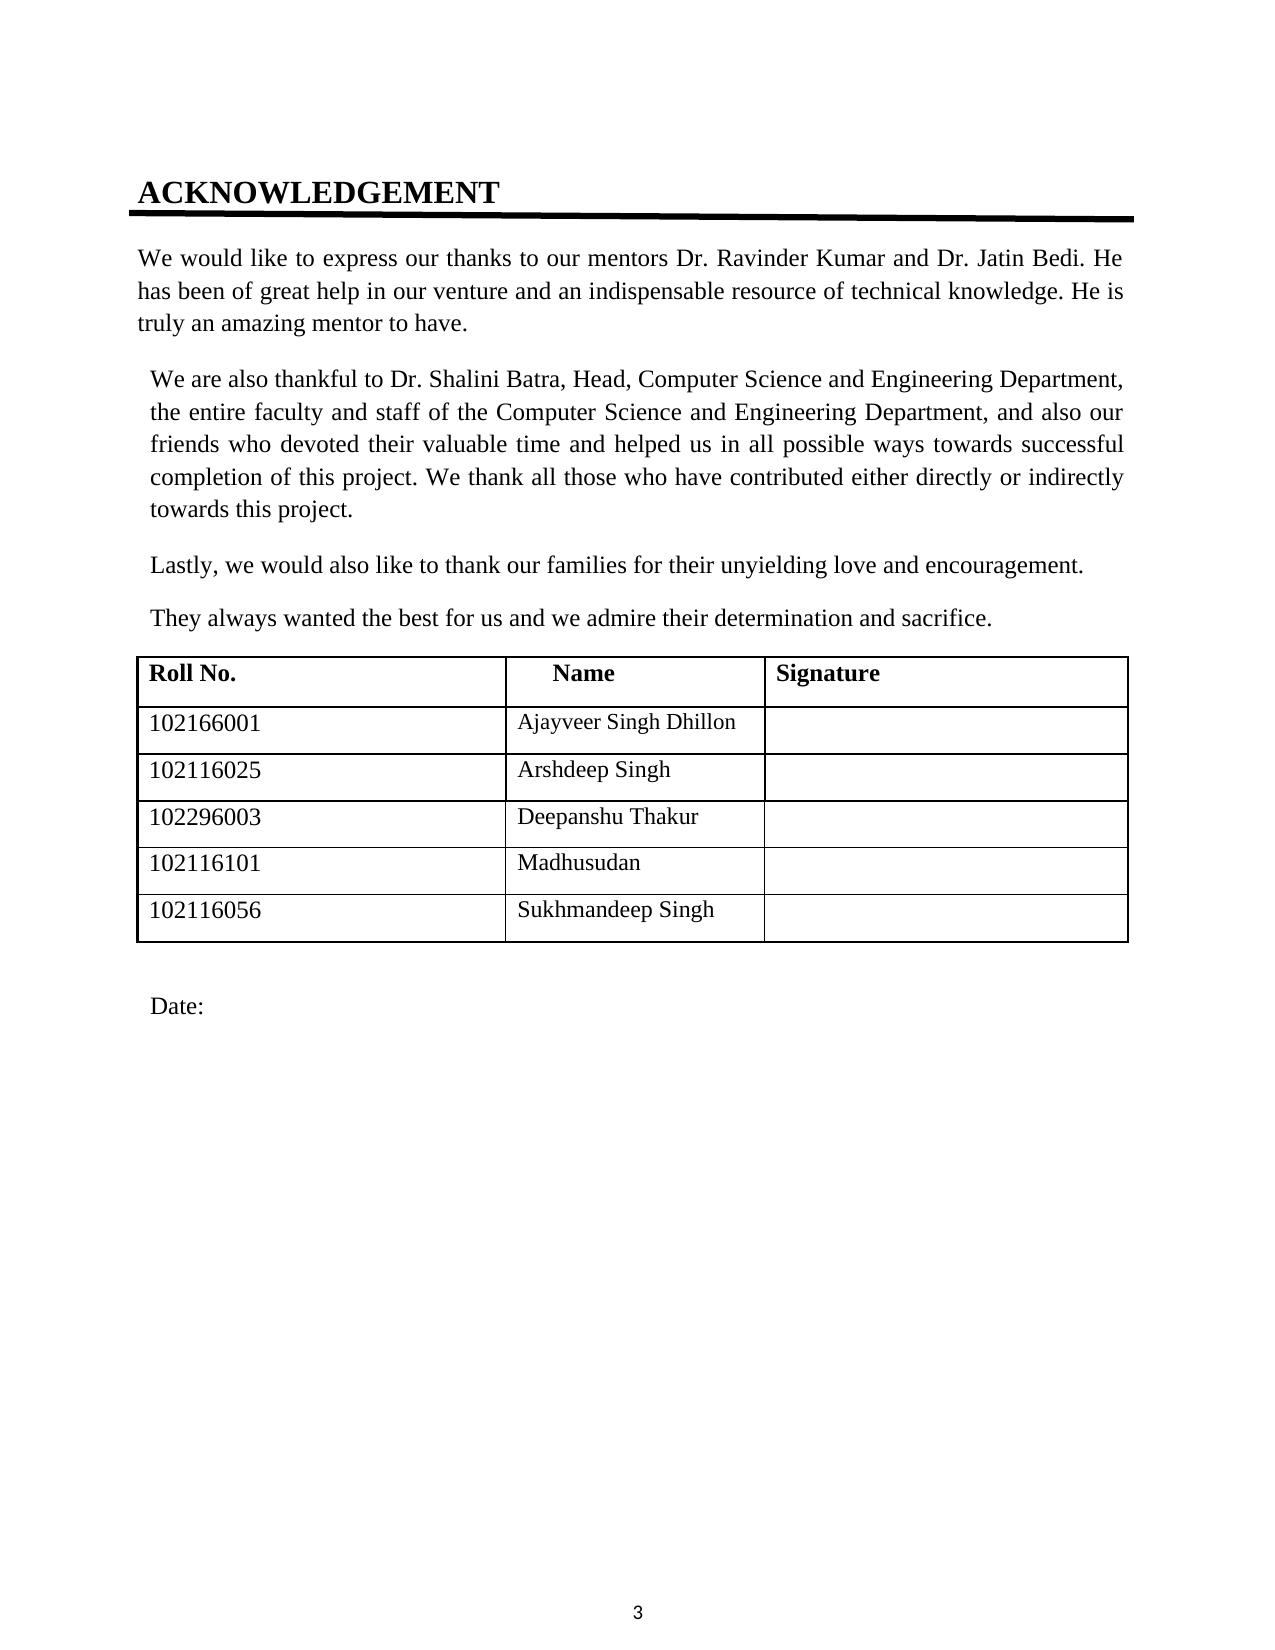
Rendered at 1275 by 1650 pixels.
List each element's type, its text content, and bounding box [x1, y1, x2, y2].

table_header Signature [766, 658, 1127, 706]
table_cell Ajayveer Singh Dhillon [507, 708, 764, 753]
table_cell Sukhmandeep Singh [506, 895, 764, 941]
text Date: [150, 991, 1137, 1020]
table_cell Deepanshu Thakur [506, 802, 764, 847]
table_cell 102116025 [139, 755, 505, 800]
table_cell Arshdeep Singh [507, 755, 764, 800]
text ACKNOWLEDGEMENT [137, 174, 1137, 211]
table_cell 102116101 [139, 848, 505, 894]
table_cell [766, 708, 1127, 753]
table_header Roll No. [139, 658, 505, 706]
table_cell Madhusudan [506, 848, 764, 894]
text We are also thankful to Dr. Shalini Batra, Head, Computer Science and Engineering Department, the entire faculty and staff of the Computer Science and Engineering Department, and also our friends who devoted their valuable time and helped us in all possible ways towards successful completion of this project. We thank all those who have contributed either directly or indirectly towards this project. [150, 364, 1125, 523]
table_cell [766, 755, 1127, 800]
text We would like to express our thanks to our mentors Dr. Ravinder Kumar and Dr. Jatin Bedi. He has been of great help in our venture and an indispensable resource of technical knowledge. He is truly an amazing mentor to have. [137, 243, 1125, 337]
table_cell [765, 895, 1127, 941]
table_cell [765, 802, 1127, 847]
text Lastly, we would also like to thank our families for their unyielding love and encouragement. [150, 551, 1137, 579]
table_cell 102166001 [139, 708, 505, 753]
table_cell 102296003 [139, 802, 505, 847]
table_header Name [507, 658, 764, 706]
text They always wanted the best for us and we admire their determination and sacrifice. [150, 603, 1137, 632]
table_cell [765, 848, 1127, 894]
table_cell 102116056 [139, 895, 505, 941]
